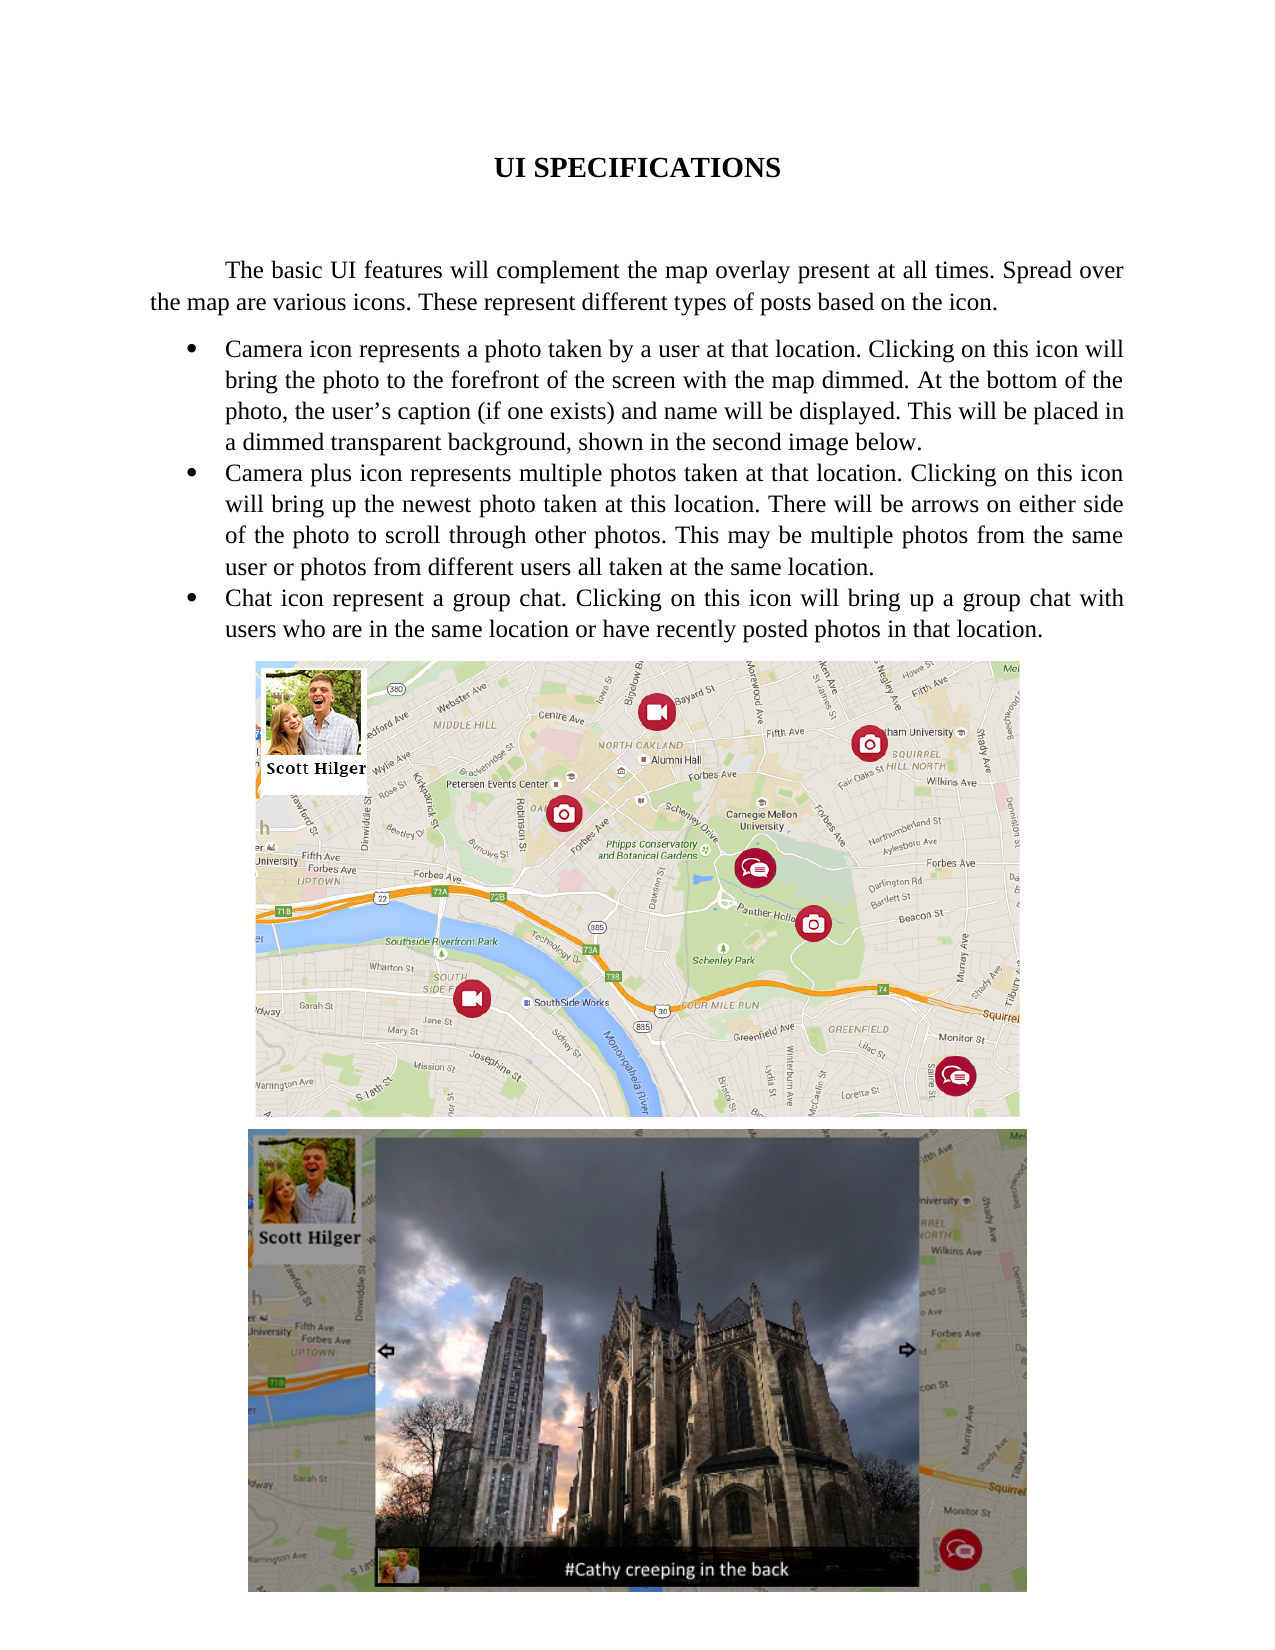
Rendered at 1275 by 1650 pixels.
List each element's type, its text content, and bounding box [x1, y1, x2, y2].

picture [255, 661, 1020, 1117]
picture [248, 1129, 1027, 1592]
text UI SPECIFICATIONS [150, 150, 1125, 183]
text The basic UI features will complement the map overlay present at all times. Spread over the map are various icons. These represent different types of posts based on the icon. [150, 256, 1125, 315]
list Camera icon represents a photo taken by a user at that location. Clicking on this icon will bring the photo to the forefront of the screen with the map dimmed. At the bottom of the photo, the user’s caption (if one exists) and name will be displayed. This will be placed in a dimmed transparent background, shown in the second image below. [187, 334, 1125, 456]
list Camera plus icon represents multiple photos taken at that location. Clicking on this icon will bring up the newest photo taken at this location. There will be arrows on either side of the photo to scroll through other photos. This may be multiple photos from the same user or photos from different users all taken at the same location. [187, 458, 1125, 580]
list Chat icon represent a group chat. Clicking on this icon will bring up a group chat with users who are in the same location or have recently posted photos in that location. [187, 583, 1125, 642]
